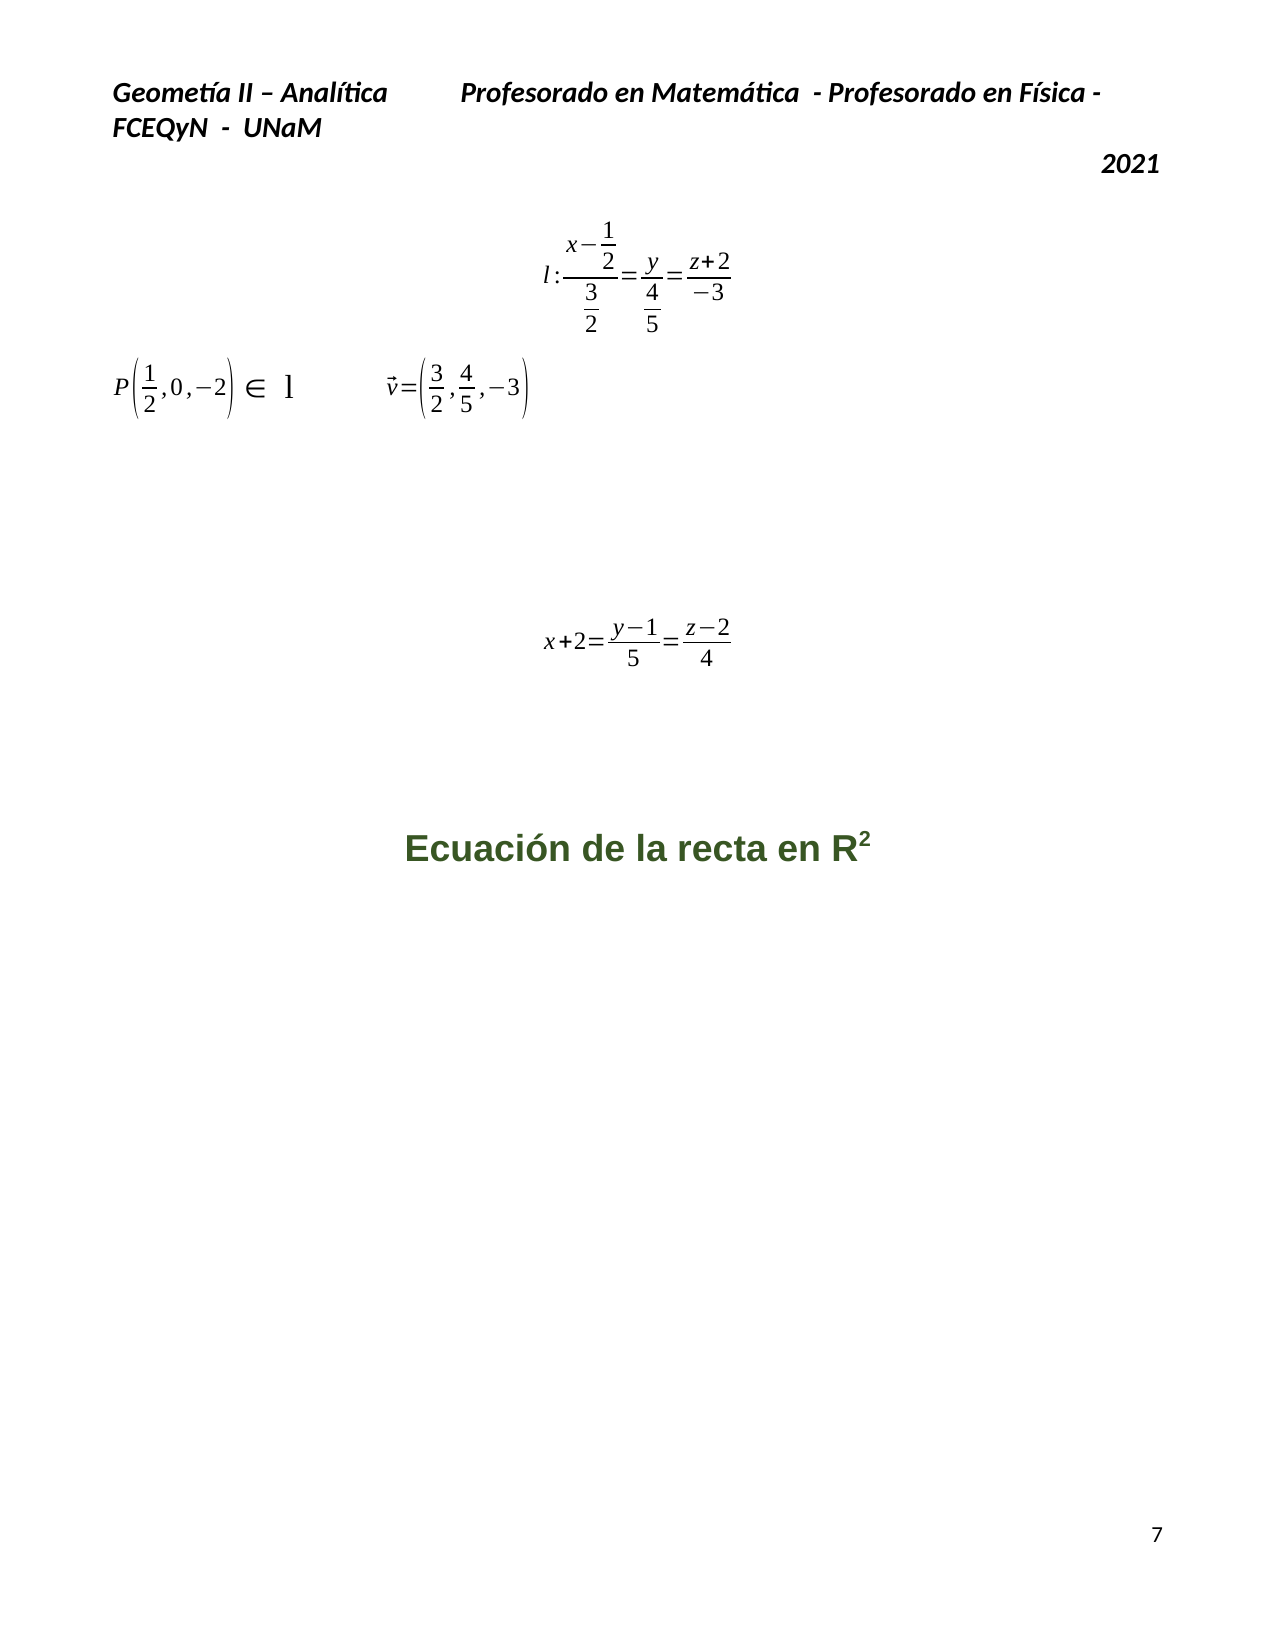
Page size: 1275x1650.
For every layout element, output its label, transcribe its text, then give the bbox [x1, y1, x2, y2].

text l [112, 355, 1162, 422]
text Ecuación de la recta en R2 [112, 826, 1162, 869]
